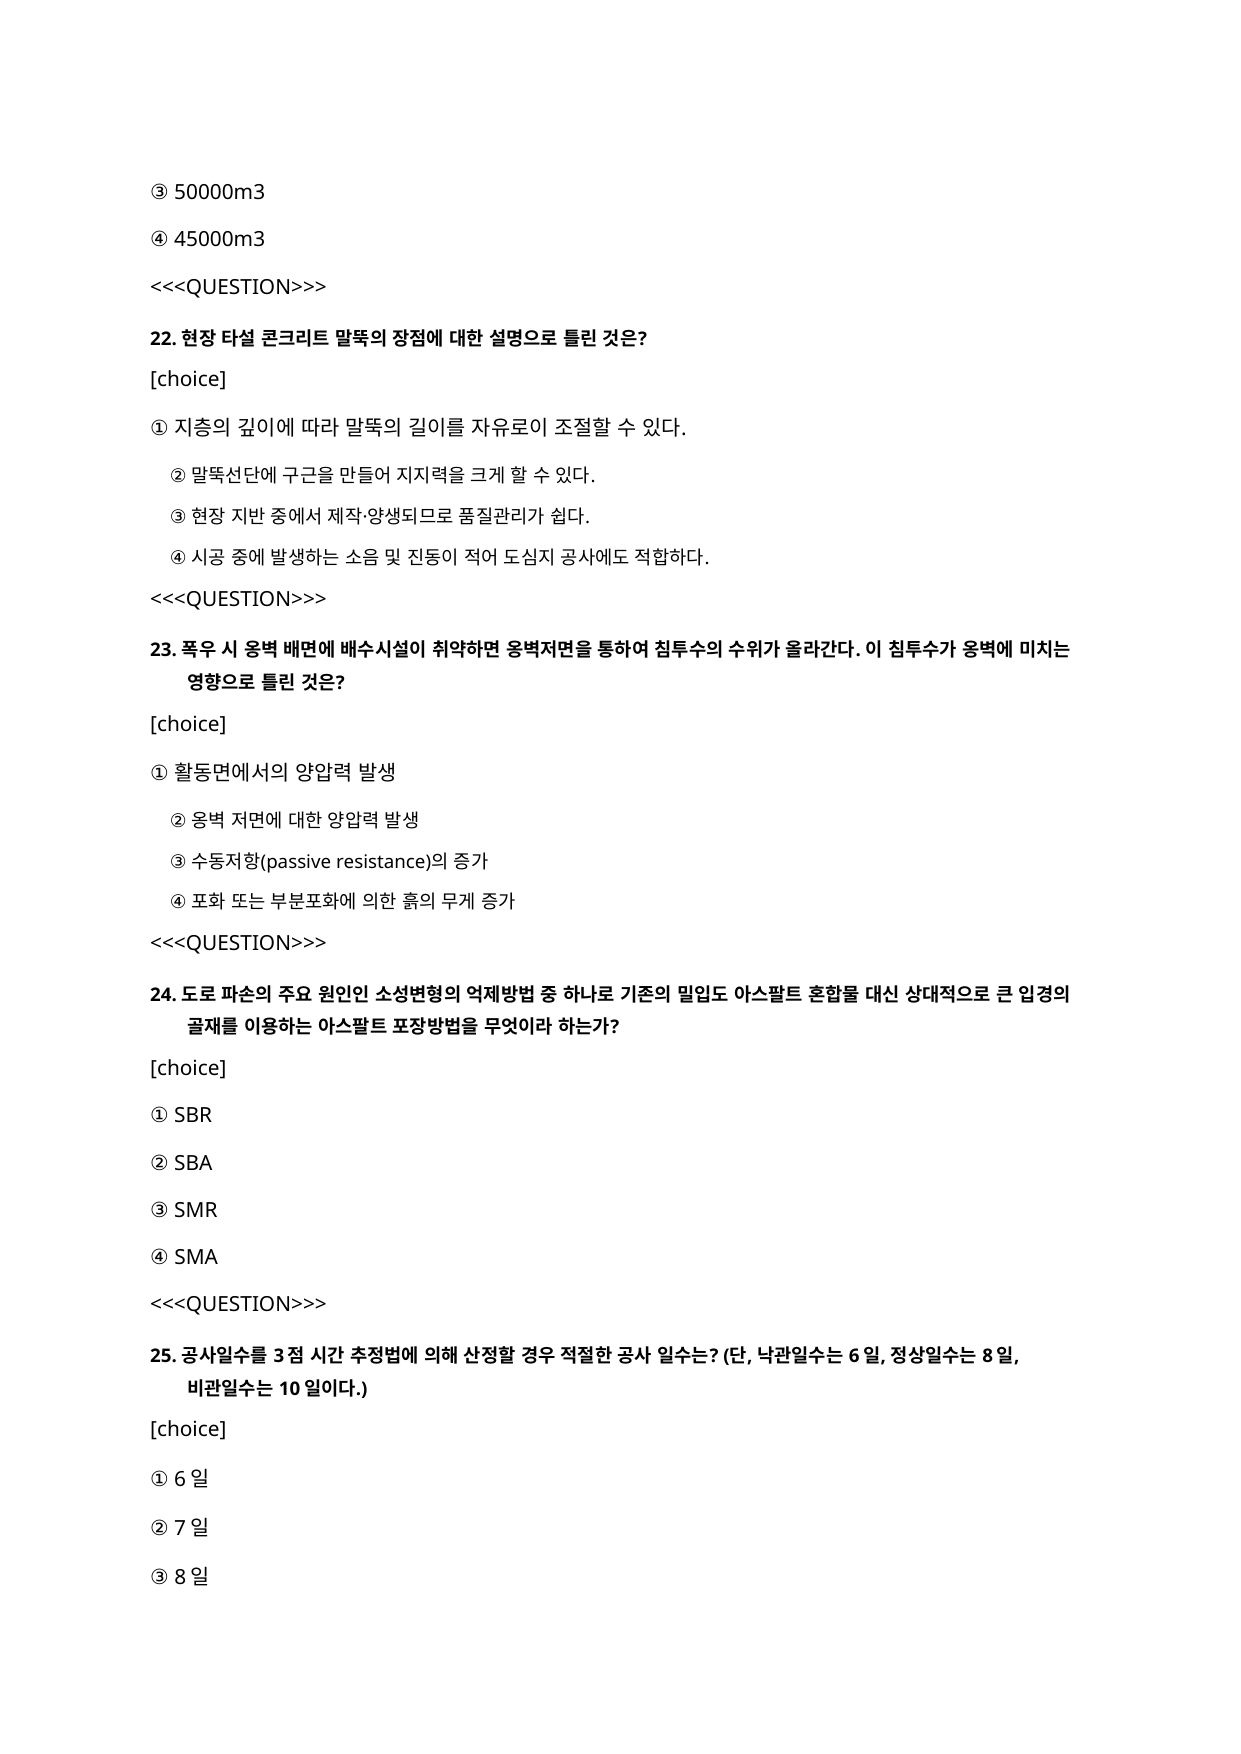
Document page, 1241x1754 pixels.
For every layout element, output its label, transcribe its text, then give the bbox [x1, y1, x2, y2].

text [choice] [150, 1414, 1090, 1443]
text ④ 포화 또는 부분포화에 의한 흙의 무게 증가 [150, 887, 1090, 914]
text [choice] [150, 364, 1090, 393]
text <<<QUESTION>>> [150, 272, 1090, 300]
text [choice] [150, 1053, 1090, 1082]
text ② 7일 [150, 1511, 1090, 1542]
text <<<QUESTION>>> [150, 928, 1090, 957]
text ④ 45000m3 [150, 224, 1090, 253]
text [choice] [150, 709, 1090, 737]
text <<<QUESTION>>> [150, 584, 1090, 612]
text ② SBA [150, 1148, 1090, 1176]
text ③ 현장 지반 중에서 제작·양생되므로 품질관리가 쉽다. [150, 502, 1090, 529]
text ③ 8일 [150, 1561, 1090, 1591]
text ④ SMA [150, 1242, 1090, 1271]
text ④ 시공 중에 발생하는 소음 및 진동이 적어 도심지 공사에도 적합하다. [150, 543, 1090, 570]
text ① 지층의 깊이에 따라 말뚝의 길이를 자유로이 조절할 수 있다. [150, 411, 1090, 442]
text ③ 수동저항(passive resistance)의 증가 [150, 846, 1090, 873]
text ② 옹벽 저면에 대한 양압력 발생 [150, 805, 1090, 832]
text ③ 50000m3 [150, 177, 1090, 206]
text ① 6일 [150, 1462, 1090, 1492]
text ① 활동면에서의 양압력 발생 [150, 756, 1090, 786]
text ① SBR [150, 1100, 1090, 1129]
text ③ SMR [150, 1195, 1090, 1223]
text ② 말뚝선단에 구근을 만들어 지지력을 크게 할 수 있다. [150, 461, 1090, 488]
text 25. 공사일수를 3점 시간 추정법에 의해 산정할 경우 적절한 공사 일수는? (단, 낙관일수는 6일, 정상일수는 8일, 비관일수는 10일이다.) [150, 1341, 1090, 1401]
text 23. 폭우 시 옹벽 배면에 배수시설이 취약하면 옹벽저면을 통하여 침투수의 수위가 올라간다. 이 침투수가 옹벽에 미치는 영향으로 틀린 것은? [150, 635, 1090, 695]
text <<<QUESTION>>> [150, 1289, 1090, 1318]
text 22. 현장 타설 콘크리트 말뚝의 장점에 대한 설명으로 틀린 것은? [150, 323, 1090, 350]
text 24. 도로 파손의 주요 원인인 소성변형의 억제방법 중 하나로 기존의 밀입도 아스팔트 혼합물 대신 상대적으로 큰 입경의 골재를 이용하는 아스팔트 포장방법을 무엇이라 하는가? [150, 979, 1090, 1039]
